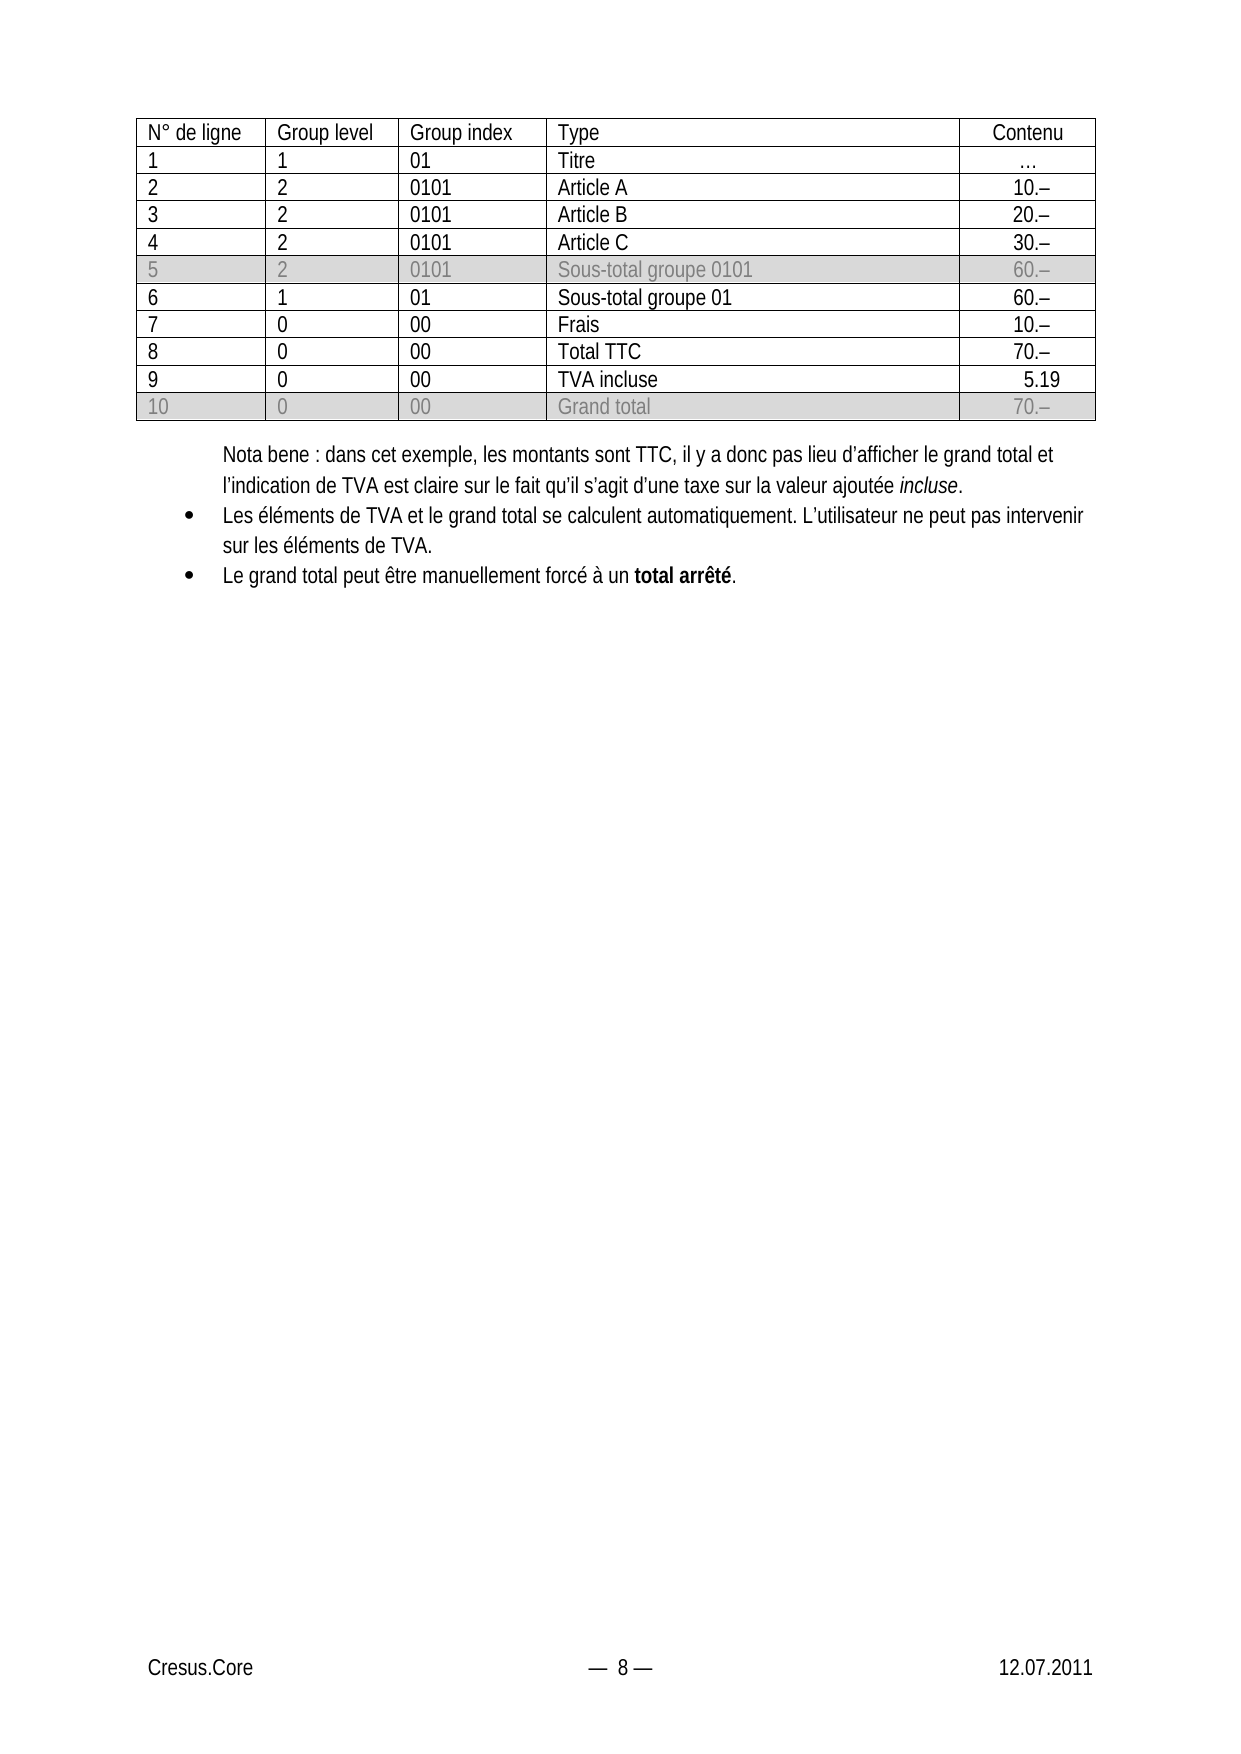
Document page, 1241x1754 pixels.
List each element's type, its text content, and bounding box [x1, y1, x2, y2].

table_cell … [960, 147, 1095, 173]
table_cell 60.– [960, 256, 1095, 282]
table_cell 0101 [399, 229, 546, 255]
table_header Contenu [960, 119, 1095, 146]
table_cell TVA incluse [547, 366, 959, 392]
table_cell 1 [266, 147, 398, 173]
table_cell Titre [547, 147, 959, 173]
table_cell 0 [266, 311, 398, 337]
list Le grand total peut être manuellement forcé à un total arrêté. [185, 562, 1092, 588]
table_header Type [547, 119, 959, 146]
table_cell 2 [266, 229, 398, 255]
table_cell 10 [137, 393, 265, 419]
table_cell 70.– [960, 393, 1095, 419]
table_cell Article C [547, 229, 959, 255]
table_cell 1 [137, 147, 265, 173]
table_cell 00 [399, 338, 546, 365]
table_cell 10.– [960, 174, 1095, 200]
table_cell 10.– [960, 311, 1095, 337]
table_cell 30.– [960, 229, 1095, 255]
table_cell 1 [266, 284, 398, 310]
table_cell Total TTC [547, 338, 959, 365]
table_cell Article B [547, 201, 959, 228]
table_cell Sous-total groupe 0101 [547, 256, 959, 282]
table_cell Grand total [547, 393, 959, 419]
table_cell 70.– [960, 338, 1095, 365]
table_cell 60.– [960, 284, 1095, 310]
table_cell Frais [547, 311, 959, 337]
table_cell 2 [266, 256, 398, 282]
table_cell 7 [137, 311, 265, 337]
list Les éléments de TVA et le grand total se calculent automatiquement. L’utilisateur ne peut pas intervenir sur les éléments de TVA. [185, 502, 1092, 558]
table_cell 4 [137, 229, 265, 255]
table_cell 00 [399, 366, 546, 392]
table_cell 2 [266, 201, 398, 228]
table_cell 9 [137, 366, 265, 392]
table_cell 2 [266, 174, 398, 200]
table_cell 6 [137, 284, 265, 310]
table_cell 00 [399, 393, 546, 419]
table_cell 5.19 [960, 366, 1095, 392]
table_cell 20.– [960, 201, 1095, 228]
table_cell 01 [399, 284, 546, 310]
table_header N° de ligne [137, 119, 265, 146]
table_cell 3 [137, 201, 265, 228]
table_header Group index [399, 119, 546, 146]
table_cell 0101 [399, 256, 546, 282]
table_cell 0 [266, 338, 398, 365]
table_cell Article A [547, 174, 959, 200]
table_cell 0 [266, 366, 398, 392]
table_cell 8 [137, 338, 265, 365]
table_cell 5 [137, 256, 265, 282]
table_cell 2 [137, 174, 265, 200]
table_cell 0 [266, 393, 398, 419]
table_cell 0101 [399, 174, 546, 200]
table_cell 00 [399, 311, 546, 337]
table_cell 01 [399, 147, 546, 173]
table_cell 0101 [399, 201, 546, 228]
table_cell Sous-total groupe 01 [547, 284, 959, 310]
table_header Group level [266, 119, 398, 146]
